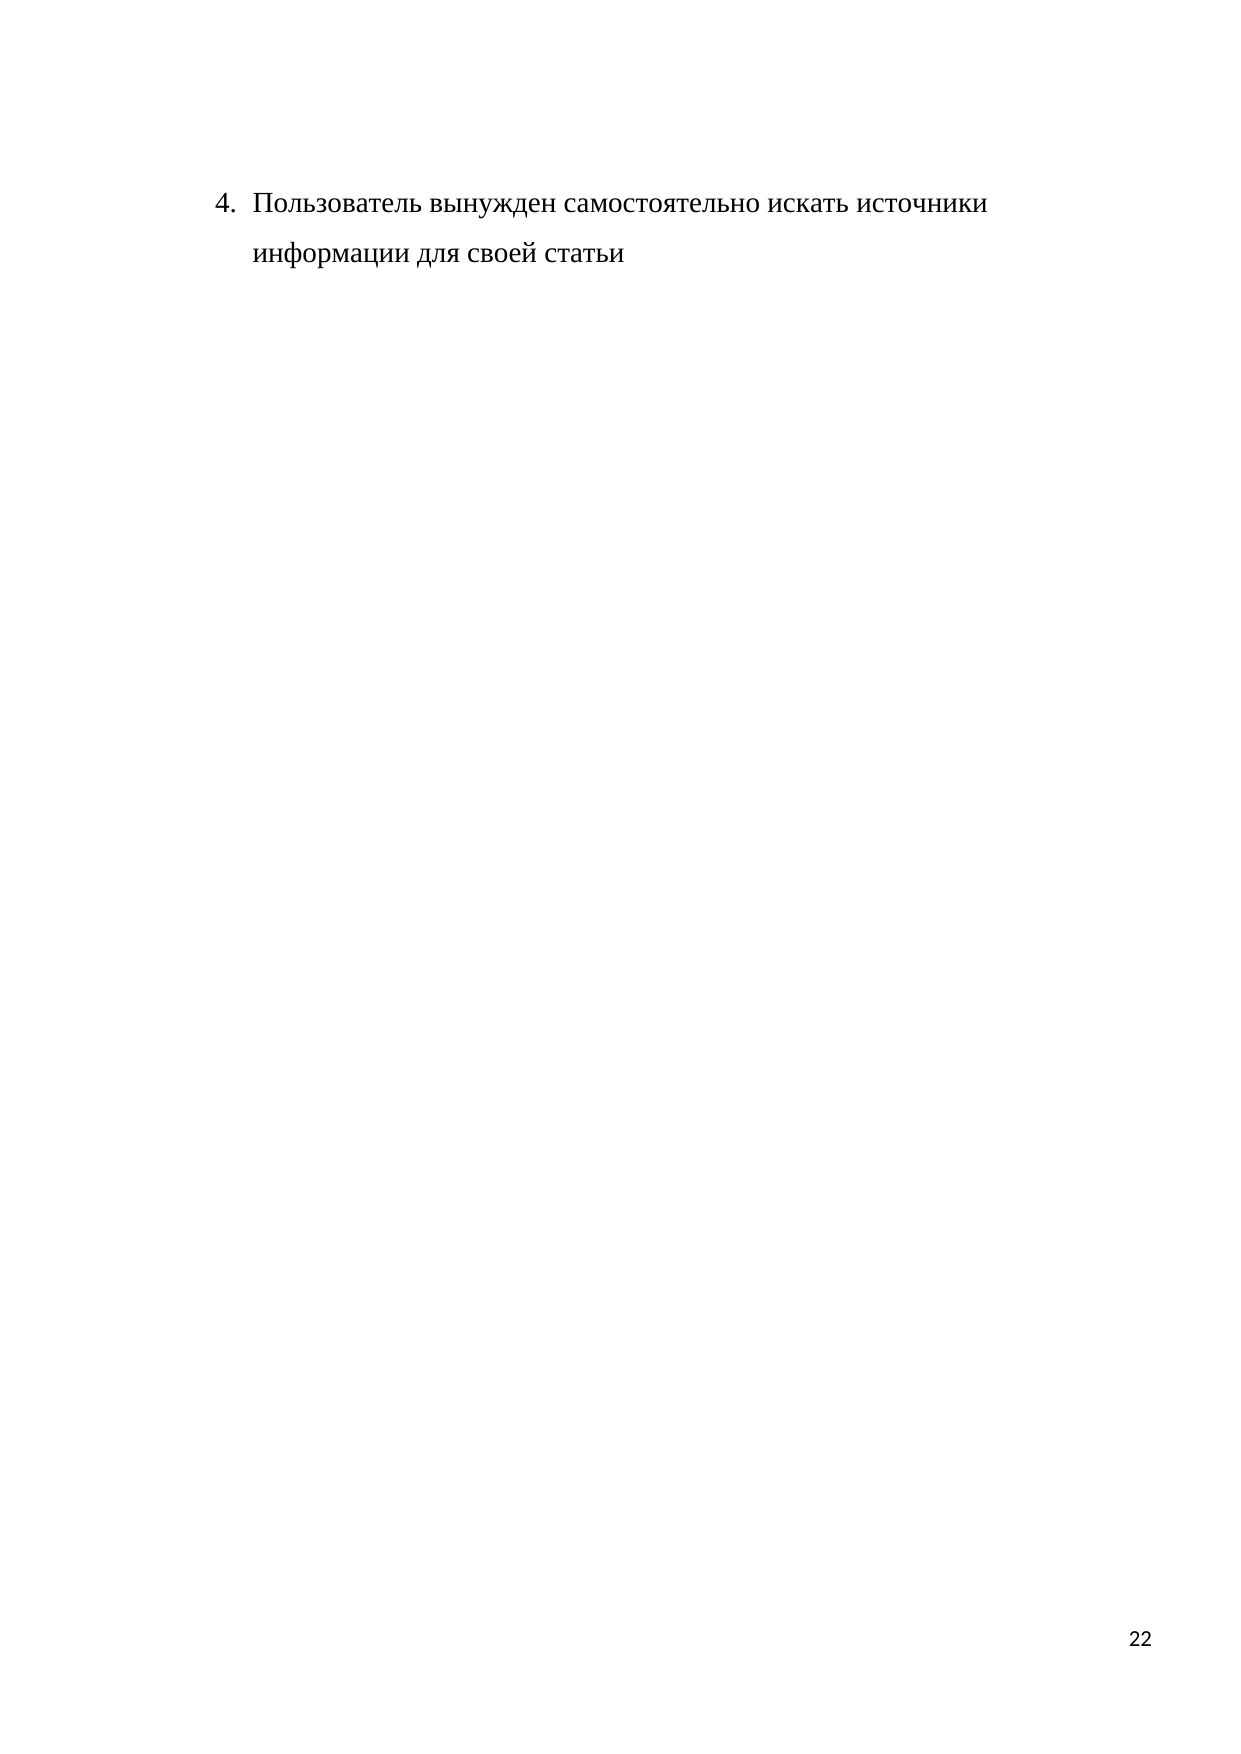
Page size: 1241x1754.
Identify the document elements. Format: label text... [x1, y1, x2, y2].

list Пользователь вынужден самостоятельно искать источники информации для своей статьи [215, 185, 1152, 269]
